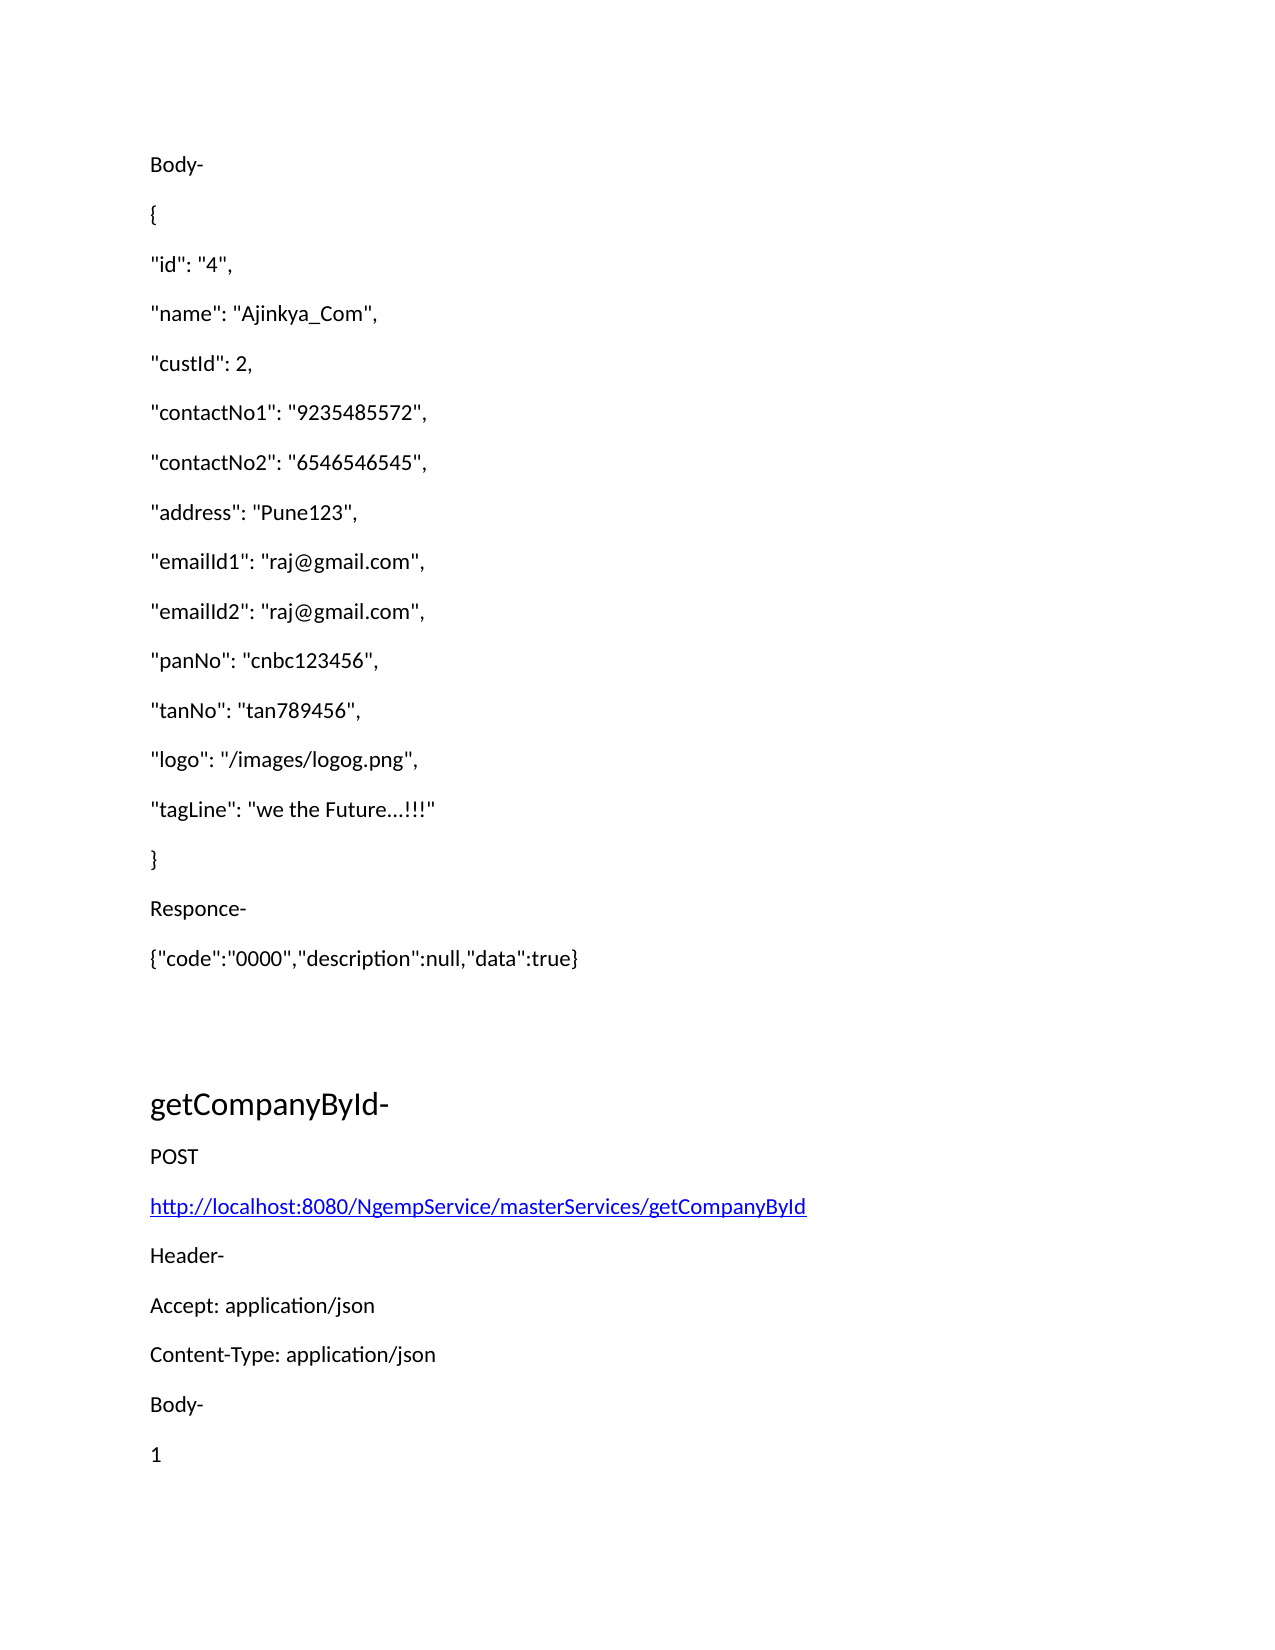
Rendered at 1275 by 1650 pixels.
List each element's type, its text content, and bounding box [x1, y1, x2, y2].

text Responce- [150, 894, 1125, 922]
text Accept: application/json [150, 1290, 1125, 1319]
text } [150, 844, 1125, 873]
text "name": "Ajinkya_Com", [150, 299, 1125, 327]
text "panNo": "cnbc123456", [150, 646, 1125, 674]
text "contactNo2": "6546546545", [150, 447, 1125, 476]
text Body- [150, 150, 1125, 179]
text { [150, 199, 1125, 228]
text "tanNo": "tan789456", [150, 695, 1125, 724]
text "emailId2": "raj@gmail.com", [150, 596, 1125, 625]
text {"code":"0000","description":null,"data":true} [150, 943, 1125, 972]
text Content-Type: application/json [150, 1340, 1125, 1369]
text getCompanyById- [150, 1092, 1125, 1121]
text Header- [150, 1241, 1125, 1269]
text "address": "Pune123", [150, 497, 1125, 526]
text "tagLine": "we the Future...!!!" [150, 794, 1125, 823]
text 1 [150, 1439, 1125, 1468]
text "emailId1": "raj@gmail.com", [150, 547, 1125, 575]
text "logo": "/images/logog.png", [150, 745, 1125, 774]
text Body- [150, 1389, 1125, 1418]
text POST [150, 1142, 1125, 1170]
text "custId": 2, [150, 348, 1125, 377]
text http://localhost:8080/NgempService/masterServices/getCompanyById [150, 1191, 1125, 1220]
text "contactNo1": "9235485572", [150, 398, 1125, 427]
text "id": "4", [150, 249, 1125, 278]
